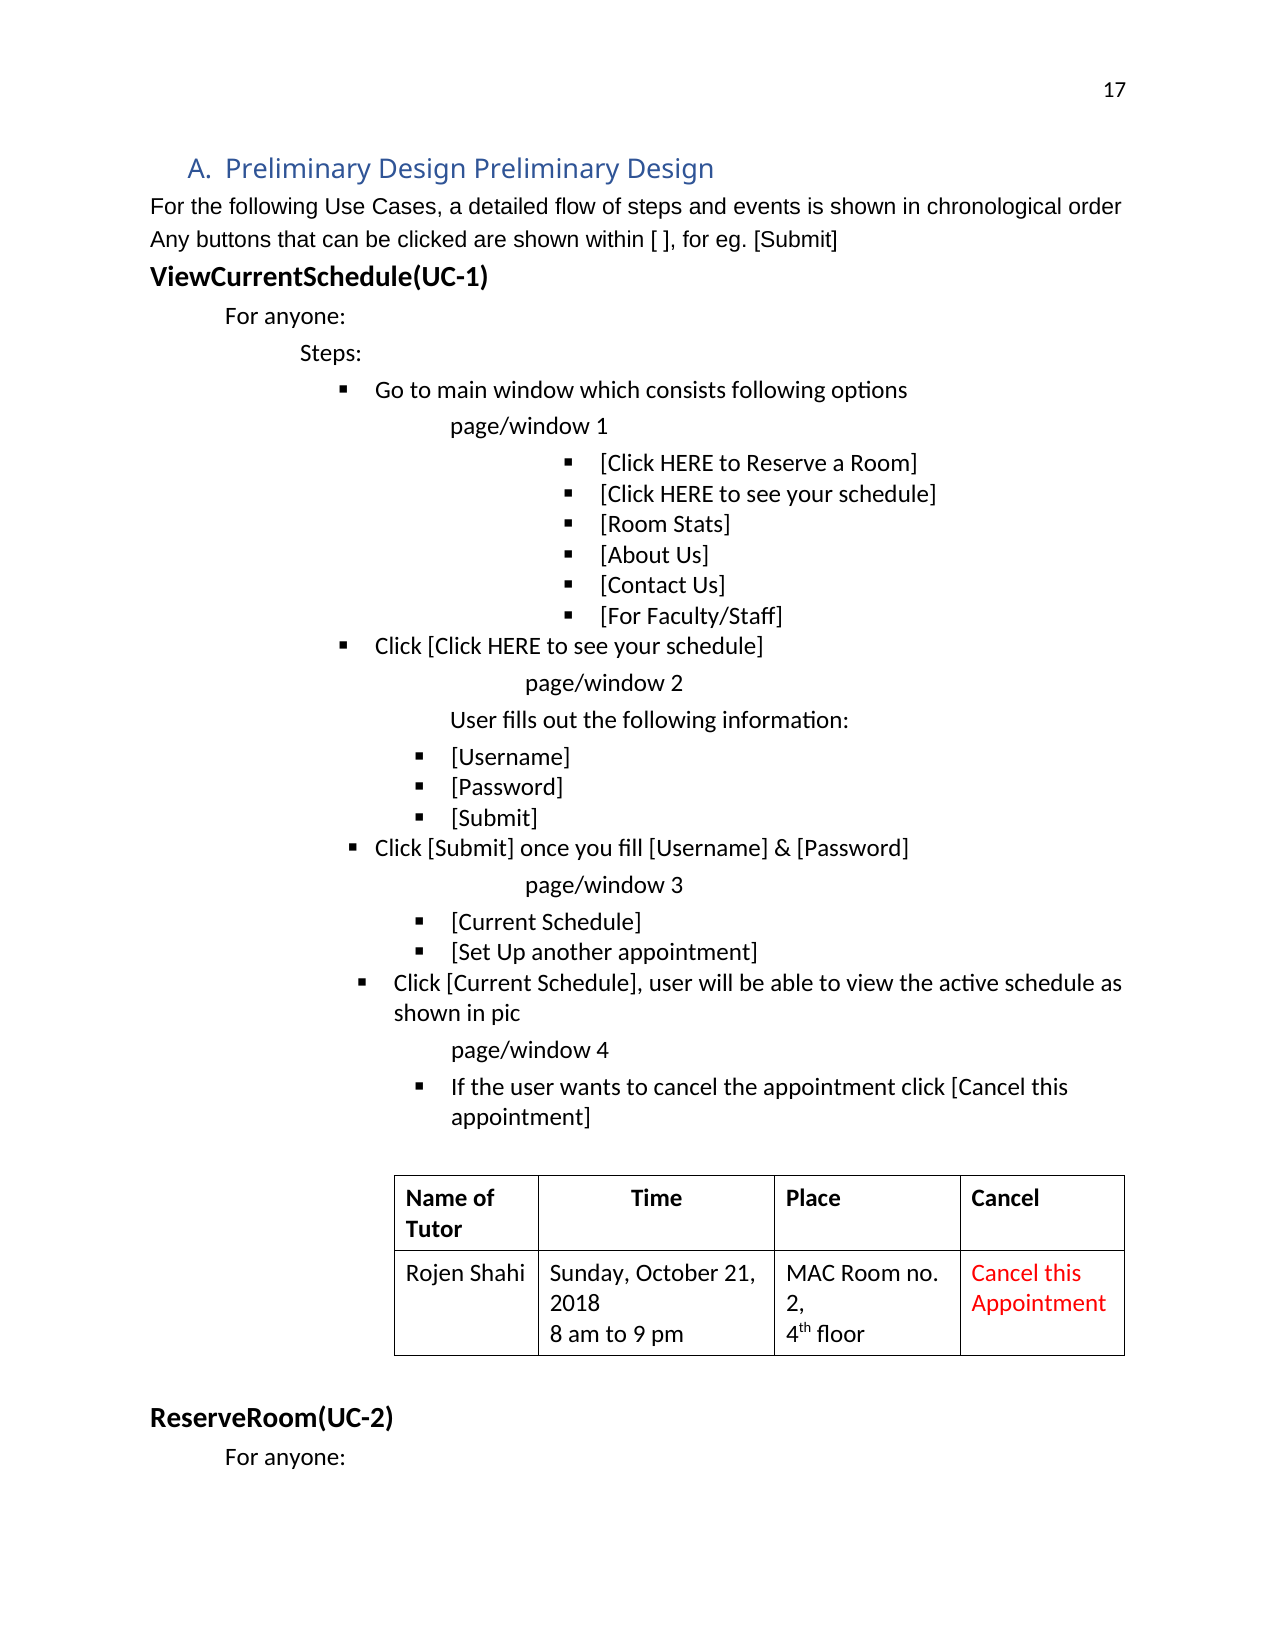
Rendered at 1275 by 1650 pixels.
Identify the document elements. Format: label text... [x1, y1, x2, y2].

subtitle Preliminary Design Preliminary Design [187, 150, 1125, 187]
list Click [Current Schedule], user will be able to view the active schedule as shown in pic [356, 967, 1125, 1028]
list [About Us] [562, 539, 1125, 569]
list [Set Up another appointment] [413, 936, 1125, 967]
list [Click HERE to see your schedule] [562, 478, 1125, 508]
table_header Time [539, 1176, 774, 1249]
text page/window 3 [525, 869, 1125, 899]
list If the user wants to cancel the appointment click [Cancel this appointment] [413, 1071, 1125, 1132]
text For the following Use Cases, a detailed flow of steps and events is shown in chronological order [150, 193, 1125, 219]
text Steps: [150, 337, 1125, 367]
text page/window 4 [451, 1034, 1125, 1065]
table_cell Rojen Shahi [395, 1251, 538, 1355]
list [Contact Us] [562, 569, 1125, 600]
text For anyone: [150, 1441, 1125, 1471]
list [Submit] [413, 802, 1125, 832]
list Click [Click HERE to see your schedule] [337, 630, 1125, 661]
text For anyone: [150, 300, 1125, 331]
text User fills out the following information: [150, 704, 1125, 734]
text page/window 2 [525, 667, 1125, 698]
table_header Cancel [961, 1176, 1124, 1249]
list [Current Schedule] [413, 906, 1125, 936]
table_header Place [775, 1176, 960, 1249]
text page/window 1 [450, 411, 1125, 441]
list Go to main window which consists following options [337, 374, 1125, 404]
table_cell Sunday, October 21, 2018 8 am to 9 pm [539, 1251, 774, 1355]
list [Username] [413, 741, 1125, 771]
list Click [Submit] once you fill [Username] & [Password] [347, 832, 1125, 863]
list [Password] [413, 771, 1125, 802]
text ViewCurrentSchedule(UC-1) [150, 258, 1125, 294]
list [Room Stats] [562, 508, 1125, 539]
text ReserveRoom(UC-2) [150, 1399, 1125, 1434]
table_header Name of Tutor [395, 1176, 538, 1249]
text Any buttons that can be clicked are shown within [ ], for eg. [Submit] [150, 226, 1125, 252]
list [For Faculty/Staff] [562, 600, 1125, 630]
list [Click HERE to Reserve a Room] [431, 447, 1125, 478]
table_cell MAC Room no. 2, 4th floor [775, 1251, 960, 1355]
table_cell Cancel this Appointment [961, 1251, 1124, 1355]
